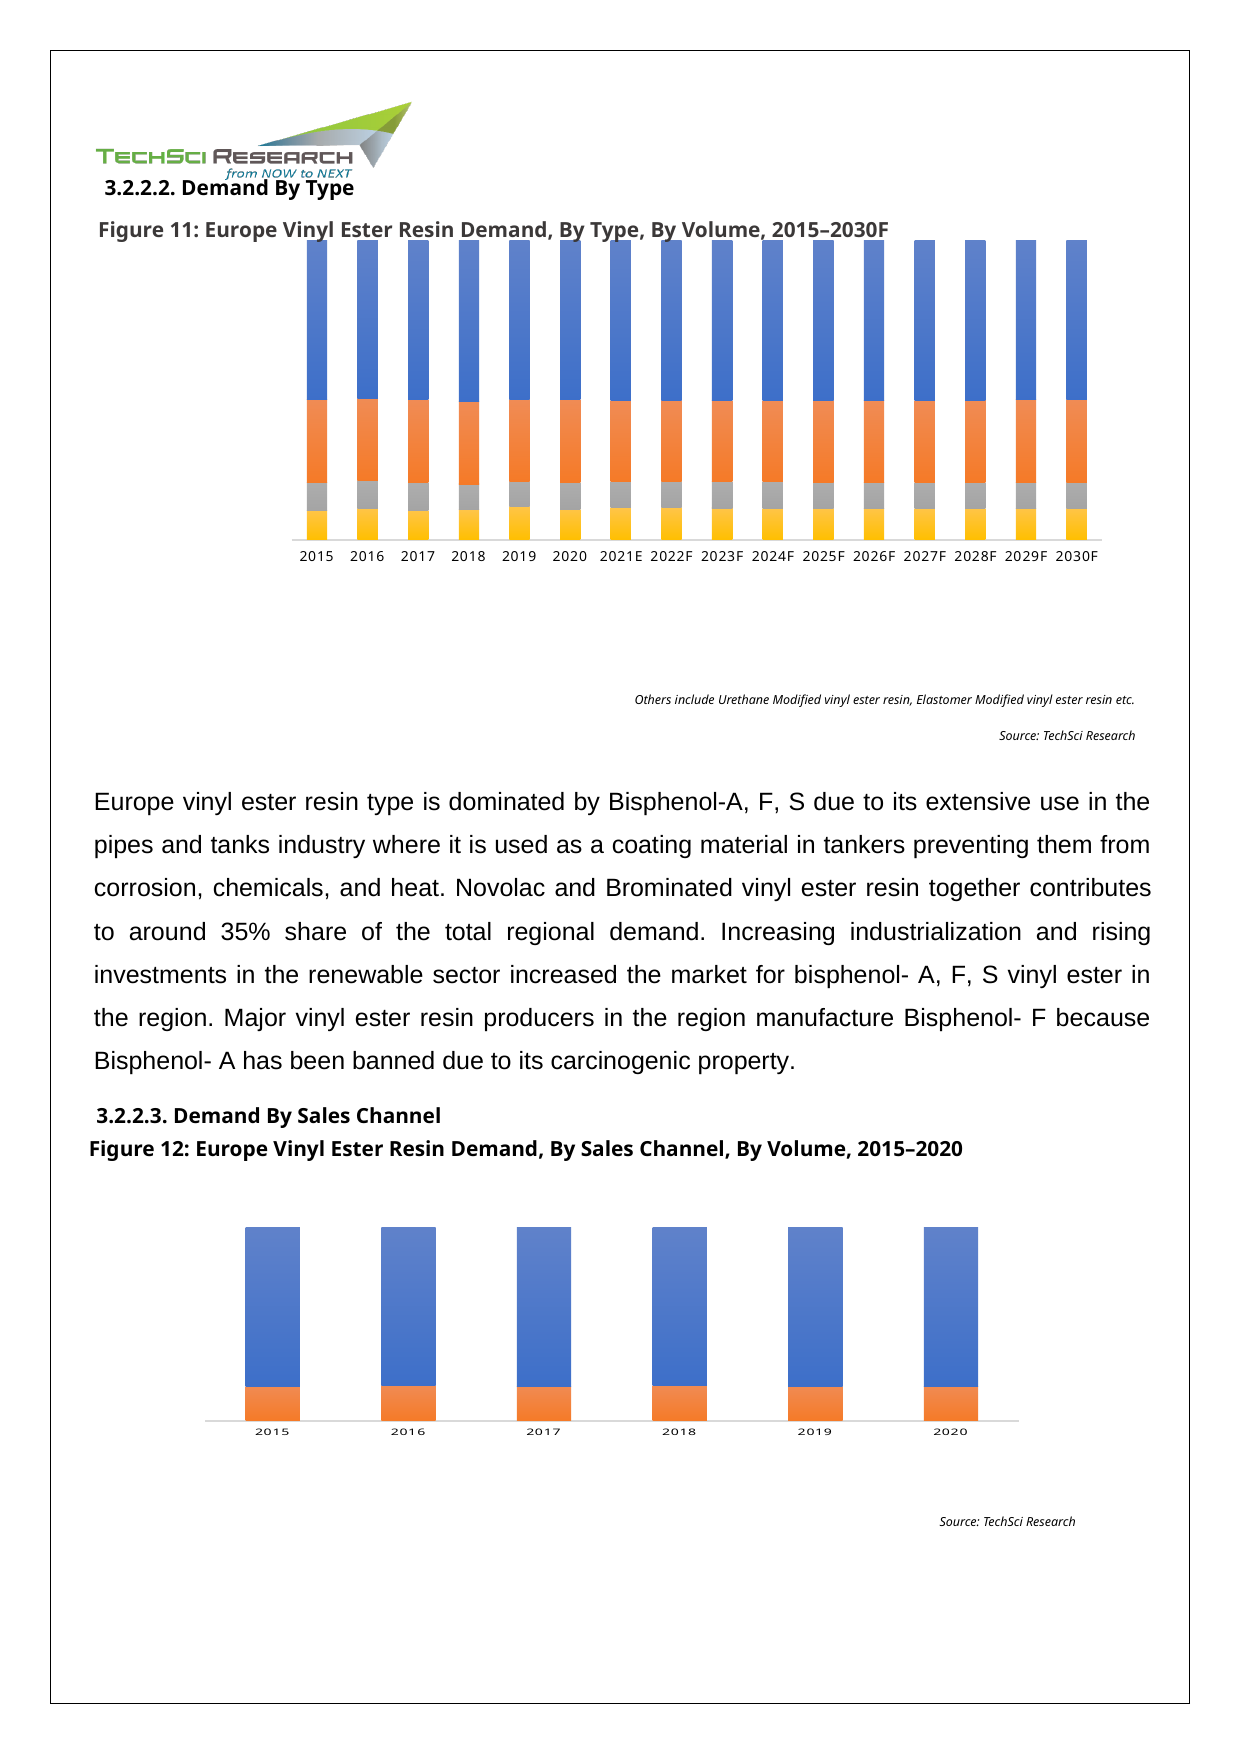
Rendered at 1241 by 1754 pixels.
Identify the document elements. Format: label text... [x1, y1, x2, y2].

text Europe vinyl ester resin type is dominated by Bisphenol-A, F, S due to its extensive use in the pipes and tanks industry where it is used as a coating material in tankers preventing them from corrosion, chemicals, and heat. Novolac and Brominated vinyl ester resin together contributes to around 35% share of the total regional demand. Increasing industrialization and rising investments in the renewable sector increased the market for bisphenol- A, F, S vinyl ester in the region. Major vinyl ester resin producers in the region manufacture Bisphenol- F because Bisphenol- A has been banned due to its carcinogenic property. [94, 787, 1153, 1075]
picture [93, 101, 412, 180]
